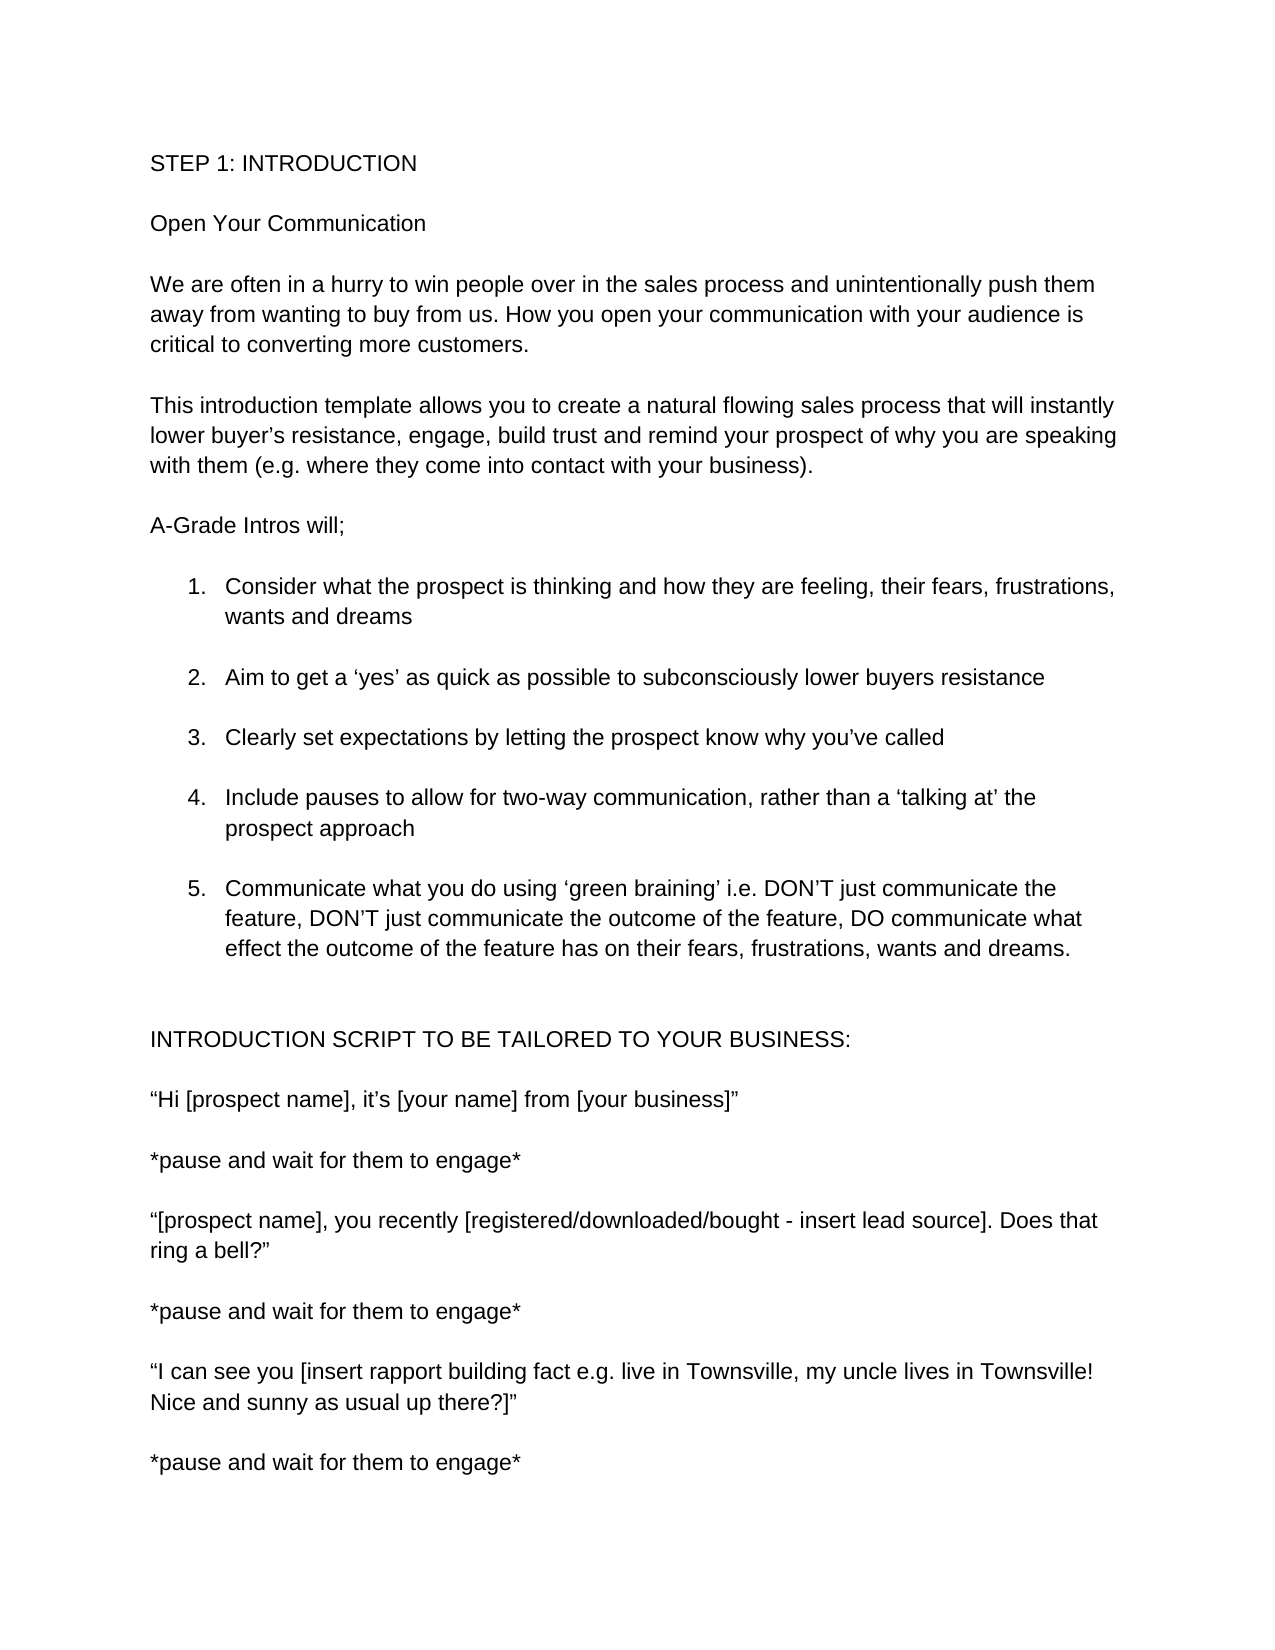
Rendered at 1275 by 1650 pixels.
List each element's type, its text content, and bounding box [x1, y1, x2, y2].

list Consider what the prospect is thinking and how they are feeling, their fears, frustrations, wants and dreams [187, 573, 1125, 660]
text A-Grade Intros will; [150, 512, 1125, 539]
list Include pauses to allow for two-way communication, rather than a ‘talking at’ the prospect approach [187, 784, 1125, 871]
text This introduction template allows you to create a natural flowing sales process that will instantly lower buyer’s resistance, engage, build trust and remind your prospect of why you are speaking with them (e.g. where they come into contact with your business). [150, 392, 1125, 478]
list Communicate what you do using ‘green braining’ i.e. DON’T just communicate the feature, DON’T just communicate the outcome of the feature, DO communicate what effect the outcome of the feature has on their fears, frustrations, wants and dreams. [187, 875, 1125, 992]
text INTRODUCTION SCRIPT TO BE TAILORED TO YOUR BUSINESS: [150, 1026, 1125, 1052]
text Open Your Communication [150, 210, 1125, 237]
text “[prospect name], you recently [registered/downloaded/bought - insert lead source]. Does that ring a bell?” [150, 1207, 1125, 1264]
list Clearly set expectations by letting the prospect know why you’ve called [187, 724, 1125, 781]
text *pause and wait for them to engage* [150, 1298, 1125, 1324]
text We are often in a hurry to win people over in the sales process and unintentionally push them away from wanting to buy from us. How you open your communication with your audience is critical to converting more customers. [150, 271, 1125, 358]
text “Hi [prospect name], it’s [your name] from [your business]” [150, 1086, 1125, 1113]
text *pause and wait for them to engage* [150, 1449, 1125, 1475]
text STEP 1: INTRODUCTION [150, 150, 1125, 176]
text “I can see you [insert rapport building fact e.g. live in Townsville, my uncle lives in Townsville! Nice and sunny as usual up there?]” [150, 1358, 1125, 1415]
list Aim to get a ‘yes’ as quick as possible to subconsciously lower buyers resistance [187, 663, 1125, 720]
text *pause and wait for them to engage* [150, 1147, 1125, 1173]
